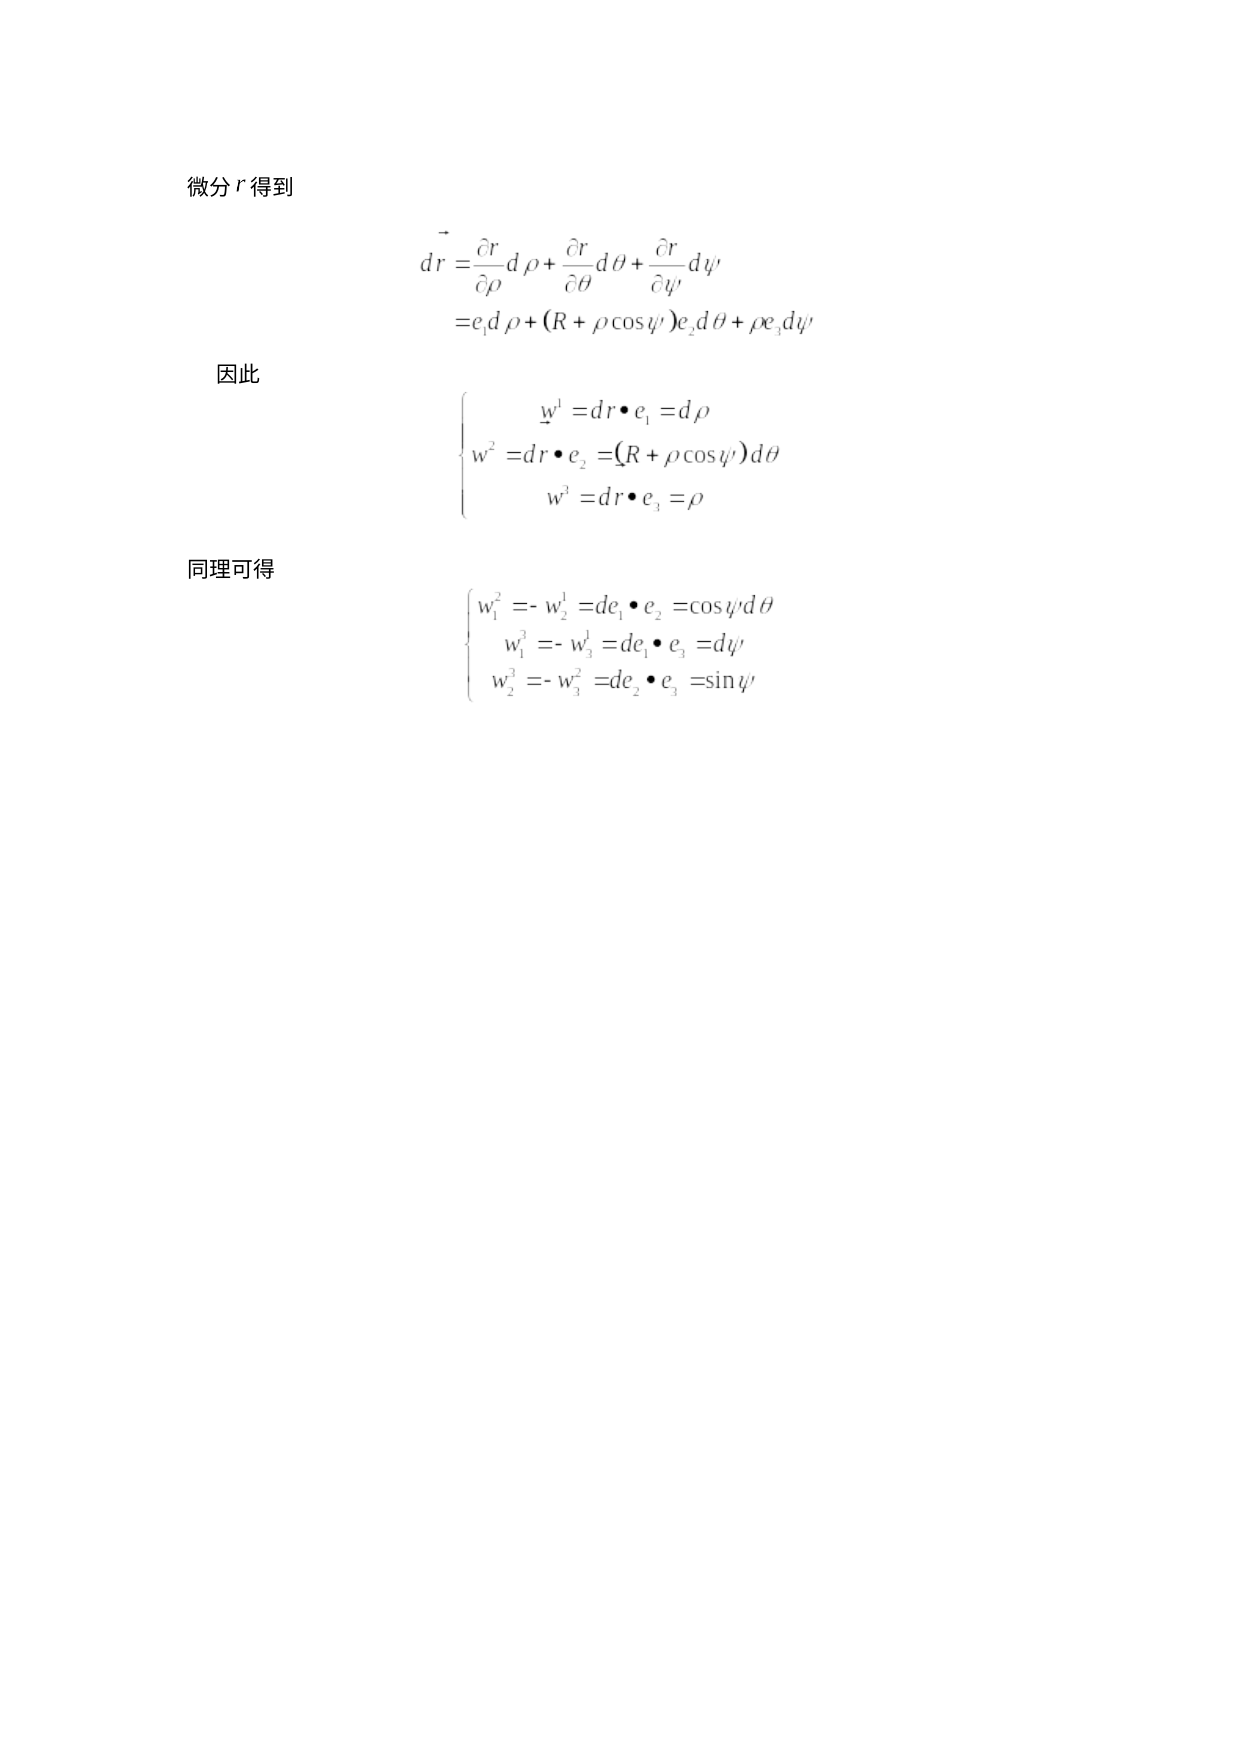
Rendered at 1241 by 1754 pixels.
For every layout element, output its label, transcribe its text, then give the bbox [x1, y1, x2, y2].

text 同理可得 [187, 552, 1053, 584]
text 因此 [187, 357, 1053, 389]
text 微分得到 [187, 162, 1053, 227]
